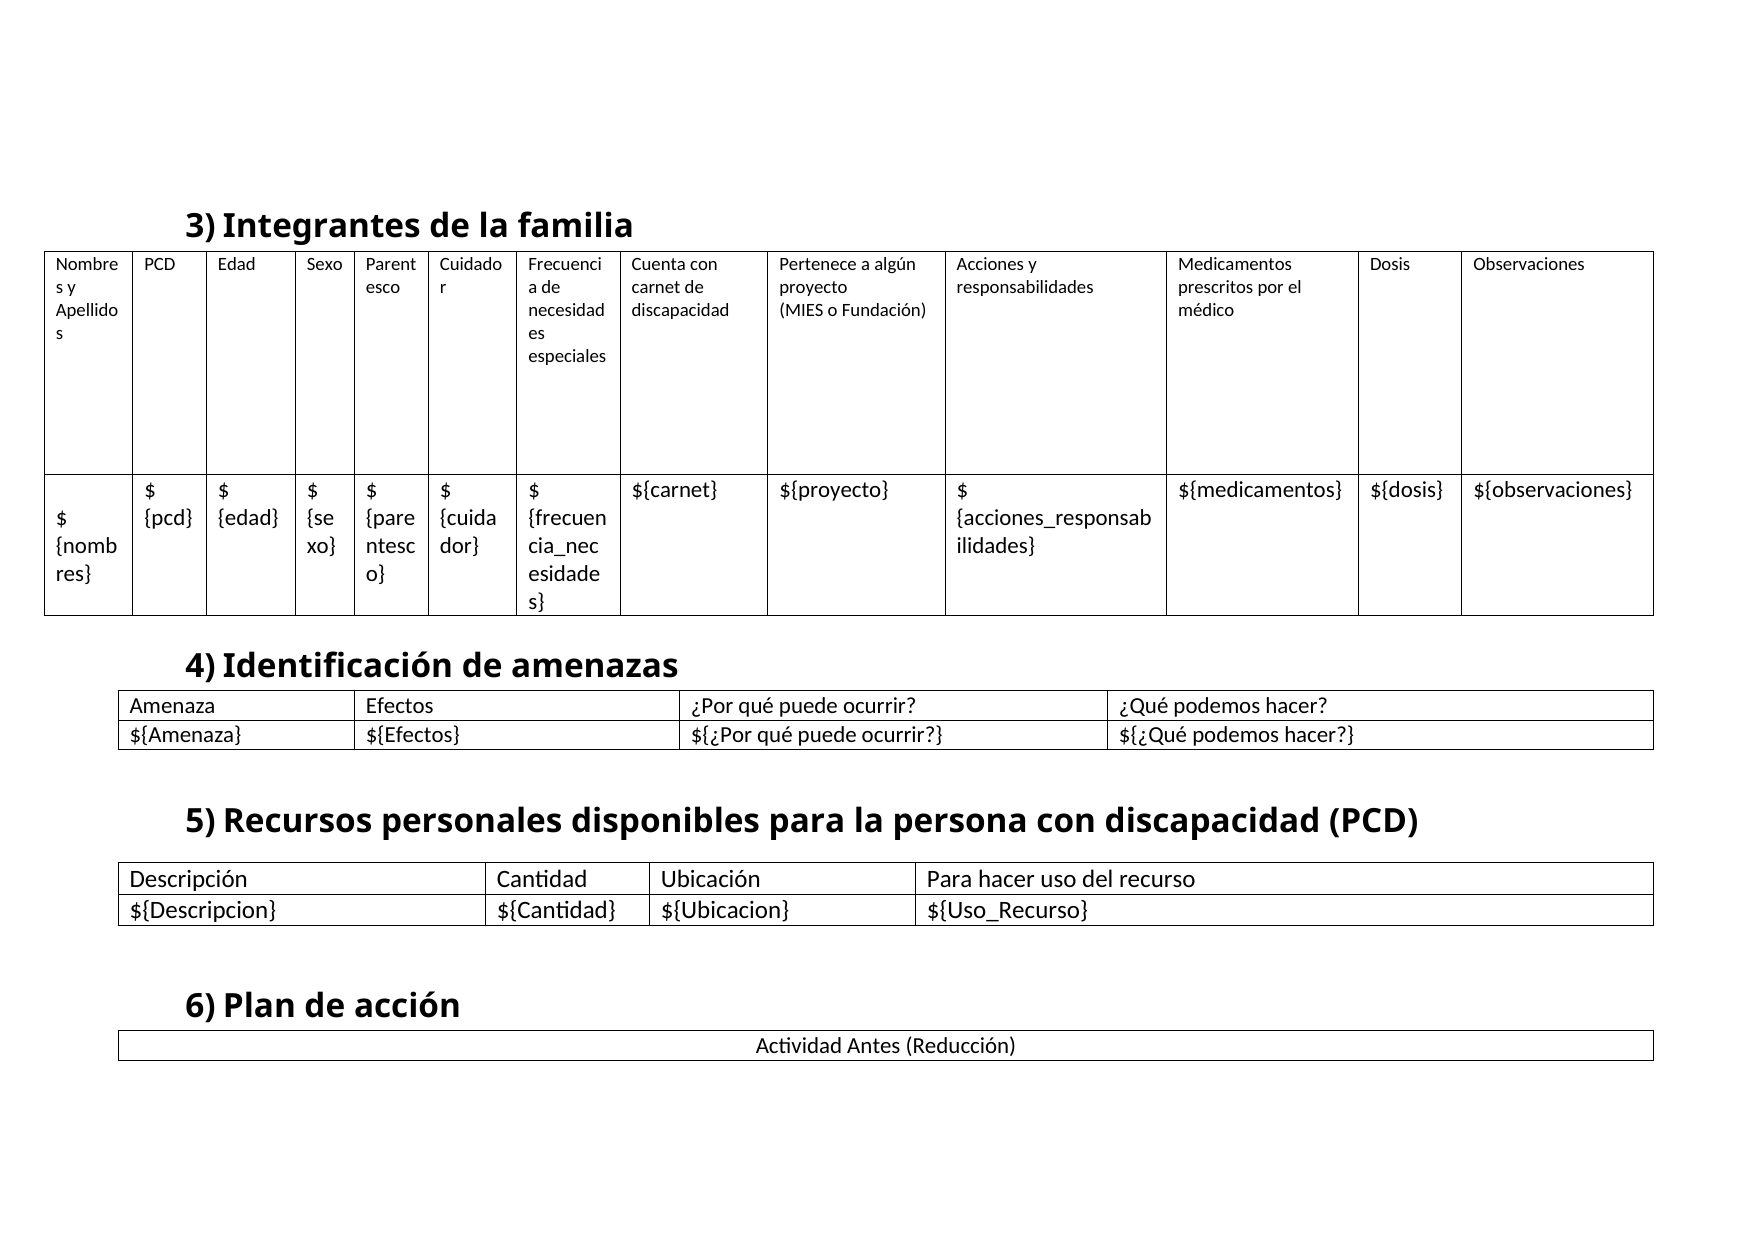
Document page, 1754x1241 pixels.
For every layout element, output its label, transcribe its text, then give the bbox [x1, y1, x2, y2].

table_cell ${acciones_responsabilidades} [946, 475, 1166, 615]
table_cell ${frecuencia_necesidades} [517, 475, 620, 615]
table_cell ${proyecto} [768, 475, 945, 615]
table_cell ${cuidador} [429, 475, 516, 615]
table_cell ${parentesco} [355, 475, 428, 615]
table_header Observaciones [1462, 252, 1653, 474]
table_header Para hacer uso del recurso [916, 863, 1653, 894]
table_cell ${¿Por qué puede ocurrir?} [680, 721, 1107, 748]
table_header Efectos [355, 691, 679, 719]
table_cell ${¿Qué podemos hacer?} [1108, 721, 1653, 748]
table_header ¿Qué podemos hacer? [1108, 691, 1653, 719]
table_cell ${observaciones} [1462, 475, 1653, 615]
table_cell ${Uso_Recurso} [916, 895, 1653, 925]
list Recursos personales disponibles para la persona con discapacidad (PCD) [185, 796, 1606, 842]
table_cell ${medicamentos} [1167, 475, 1358, 615]
table_cell ${Amenaza} [119, 721, 354, 748]
table_cell ${edad} [207, 475, 295, 615]
table_header Actividad Antes (Reducción) [119, 1031, 1653, 1059]
table_header Nombres y Apellidos [45, 252, 132, 474]
subtitle Identificación de amenazas [185, 641, 1606, 687]
table_cell ${pcd} [133, 475, 206, 615]
table_header Cuidador [429, 252, 516, 474]
table_header Sexo [296, 252, 354, 474]
table_header Frecuencia de necesidades especiales [517, 252, 620, 474]
table_header Parentesco [355, 252, 428, 474]
table_cell ${carnet} [621, 475, 767, 615]
table_header ¿Por qué puede ocurrir? [680, 691, 1107, 719]
table_header Medicamentos prescritos por el médico [1167, 252, 1358, 474]
table_header Descripción [119, 863, 485, 894]
table_cell ${Cantidad} [486, 895, 649, 925]
table_header Cuenta con carnet de discapacidad [621, 252, 767, 474]
table_header Cantidad [486, 863, 649, 894]
table_cell ${nombres} [45, 475, 132, 615]
subtitle Plan de acción [185, 981, 1606, 1027]
table_cell ${dosis} [1359, 475, 1461, 615]
table_header Amenaza [119, 691, 354, 719]
table_header Ubicación [650, 863, 915, 894]
table_cell ${sexo} [296, 475, 354, 615]
subtitle Integrantes de la familia [185, 202, 1606, 248]
table_cell ${Ubicacion} [650, 895, 915, 925]
table_cell ${Efectos} [355, 721, 679, 748]
table_header Acciones y responsabilidades [946, 252, 1166, 474]
table_header Edad [207, 252, 295, 474]
table_header PCD [133, 252, 206, 474]
table_header Pertenece a algún proyecto (MIES o Fundación) [768, 252, 945, 474]
table_header Dosis [1359, 252, 1461, 474]
table_cell ${Descripcion} [119, 895, 485, 925]
